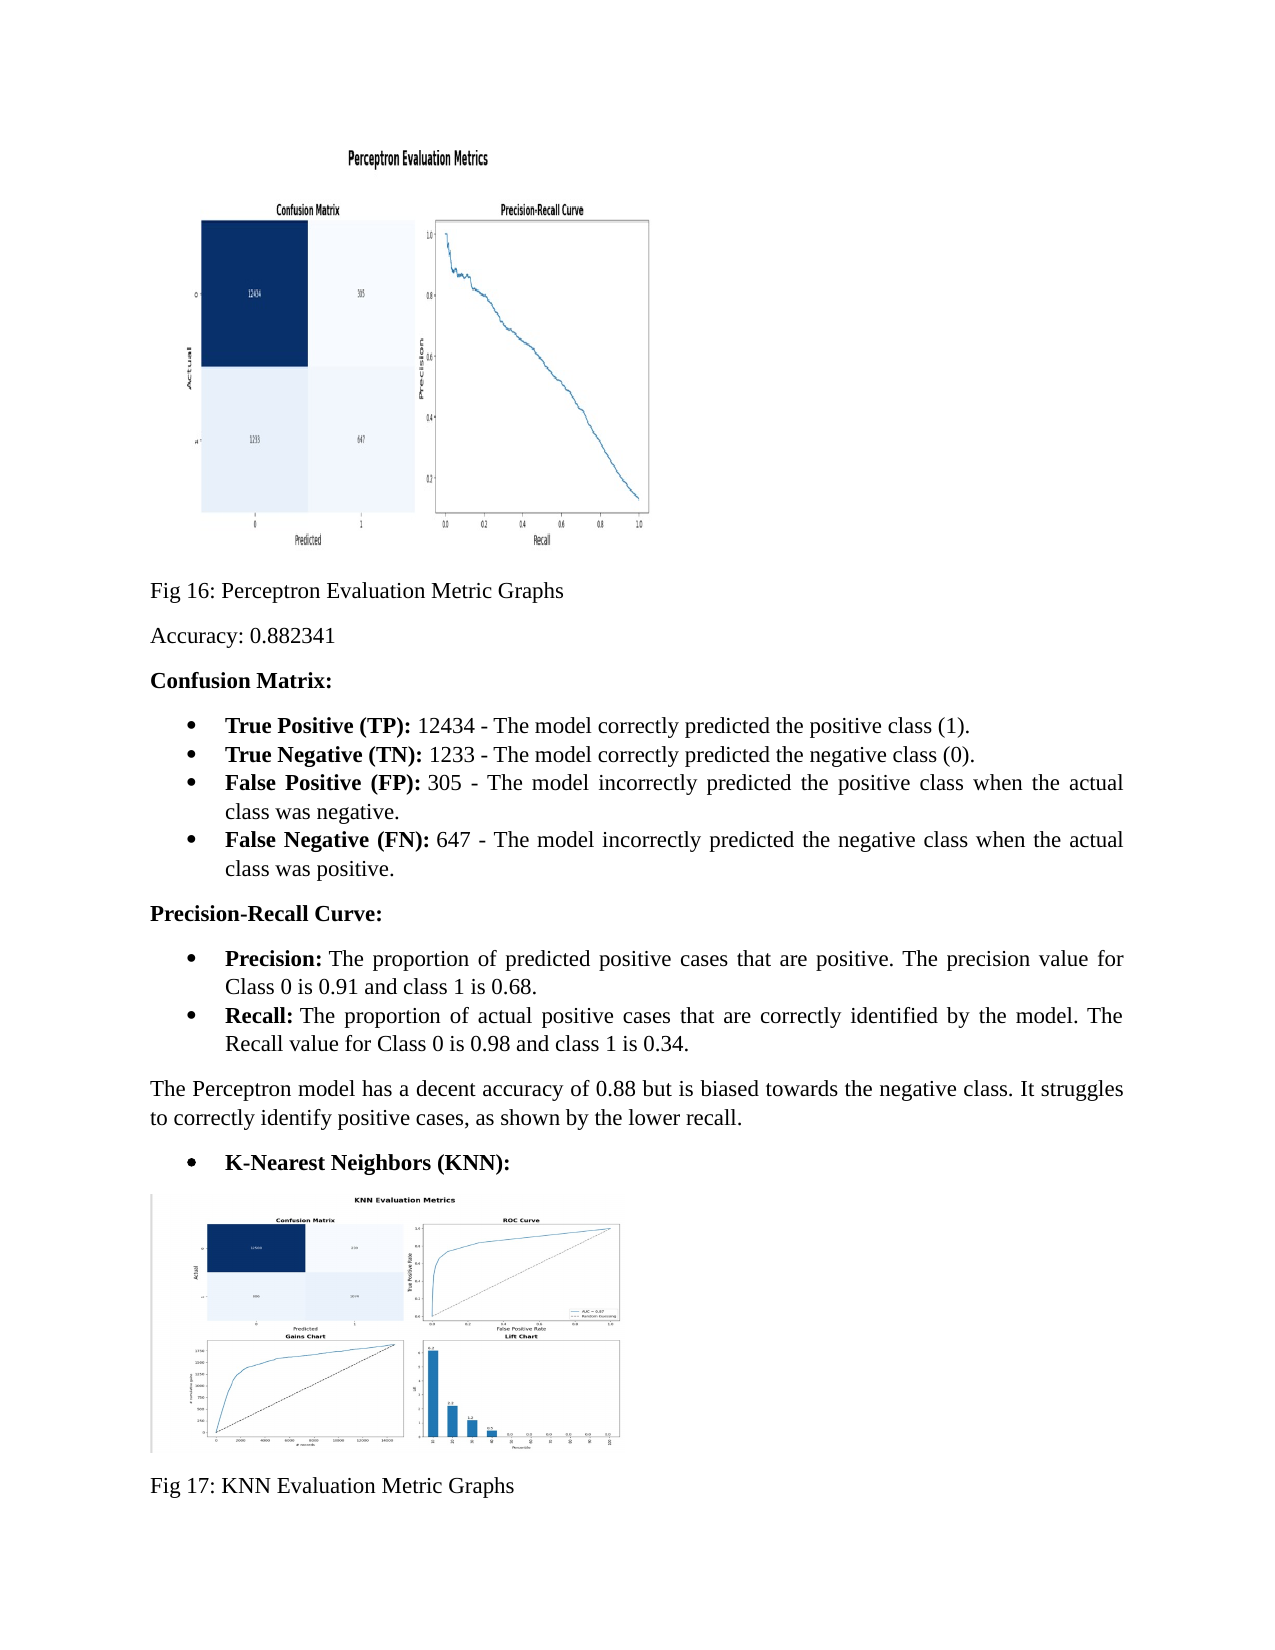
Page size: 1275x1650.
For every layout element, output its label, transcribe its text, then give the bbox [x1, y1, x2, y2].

list True Negative (TN): 1233 - The model correctly predicted the negative class (0). [187, 741, 1125, 767]
text Fig 17: KNN Evaluation Metric Graphs [150, 1472, 1125, 1498]
list True Positive (TP): 12434 - The model correctly predicted the positive class (1). [187, 713, 1125, 739]
picture [150, 1194, 626, 1453]
text Precision-Recall Curve: [150, 900, 1125, 926]
text The Perceptron model has a decent accuracy of 0.88 but is biased towards the negative class. It struggles to correctly identify positive cases, as shown by the lower recall. [150, 1075, 1125, 1130]
list K-Nearest Neighbors (KNN): [187, 1149, 1125, 1175]
picture [150, 150, 654, 559]
text Accuracy: 0.882341 [150, 622, 1125, 649]
list Precision: The proportion of predicted positive cases that are positive. The precision value for Class 0 is 0.91 and class 1 is 0.68. [187, 945, 1125, 1000]
list False Positive (FP): 305 - The model incorrectly predicted the positive class when the actual class was negative. [187, 769, 1125, 824]
list Recall: The proportion of actual positive cases that are correctly identified by the model. The Recall value for Class 0 is 0.98 and class 1 is 0.34. [187, 1002, 1125, 1057]
text Fig 16: Perceptron Evaluation Metric Graphs [150, 577, 1125, 604]
list False Negative (FN): 647 - The model incorrectly predicted the negative class when the actual class was positive. [187, 826, 1125, 881]
text Confusion Matrix: [150, 667, 1125, 694]
